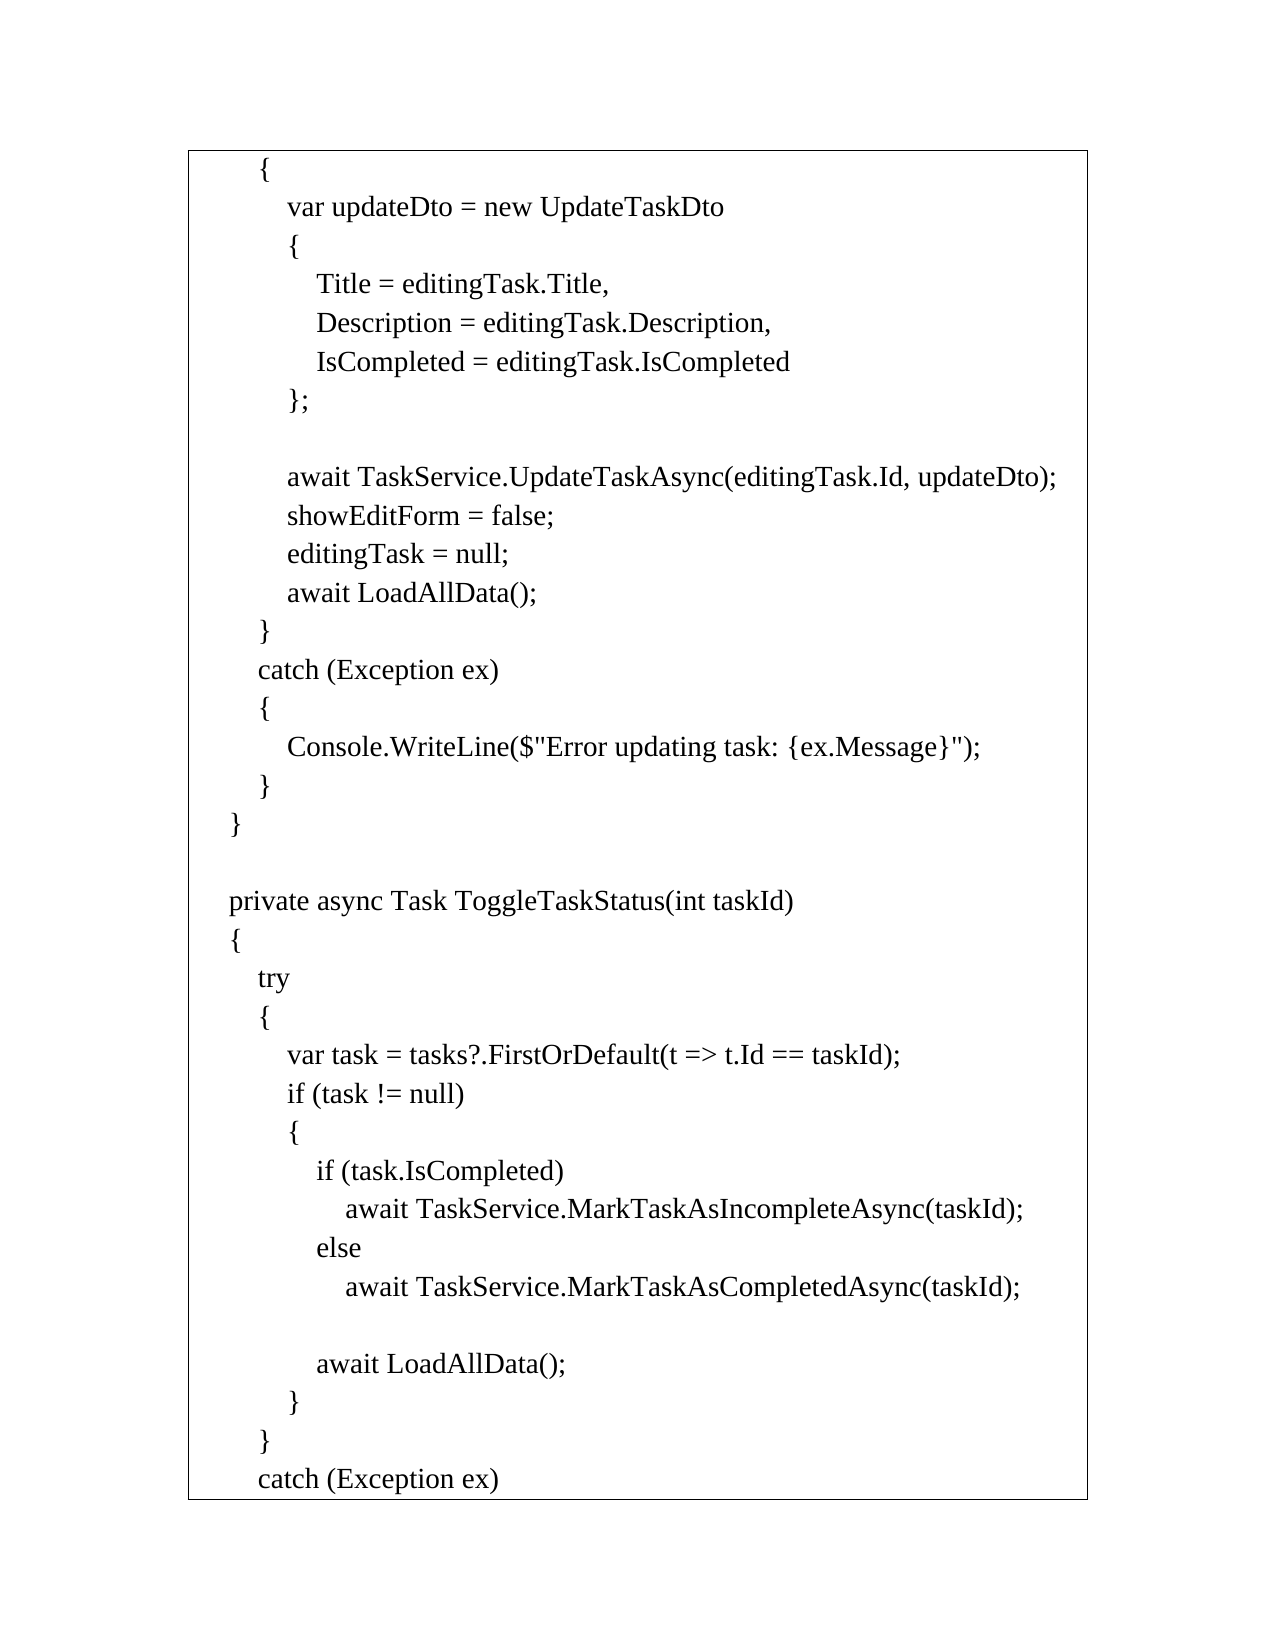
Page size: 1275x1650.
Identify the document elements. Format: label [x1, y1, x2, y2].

table_header [189, 151, 1087, 1499]
